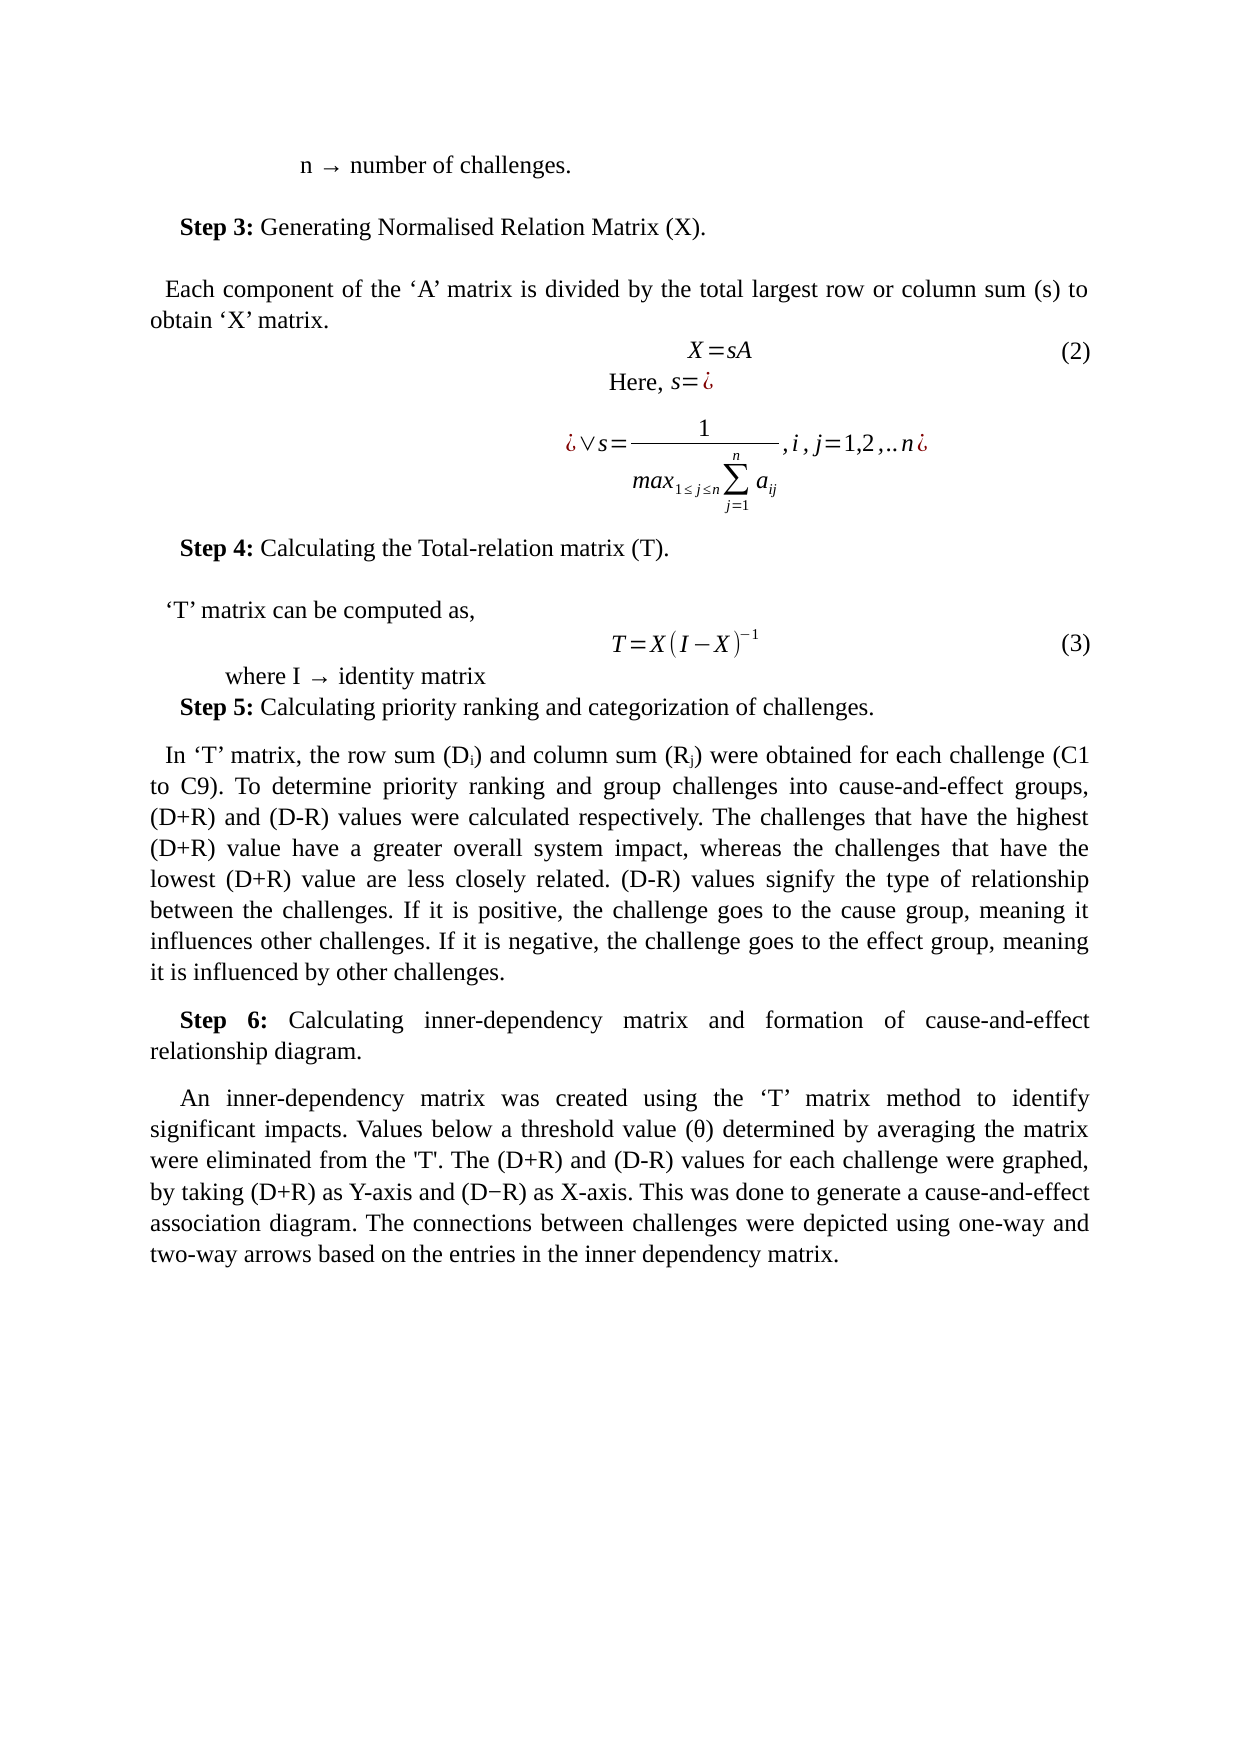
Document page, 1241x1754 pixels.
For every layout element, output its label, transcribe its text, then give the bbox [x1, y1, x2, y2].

text n → number of challenges. [225, 150, 1090, 179]
text (3) [150, 626, 1090, 659]
text Step 6: Calculating inner-dependency matrix and formation of cause-and-effect relationship diagram. [150, 1005, 1090, 1064]
text where I → identity matrix [225, 661, 1090, 690]
text In ‘T’ matrix, the row sum (Di) and column sum (Rj) were obtained for each challenge (C1 to C9). To determine priority ranking and group challenges into cause-and-effect groups, (D+R) and (D-R) values were calculated respectively. The challenges that have the highest (D+R) value have a greater overall system impact, whereas the challenges that have the lowest (D+R) value are less closely related. (D-R) values signify the type of relationship between the challenges. If it is positive, the challenge goes to the cause group, meaning it influences other challenges. If it is negative, the challenge goes to the effect group, meaning it is influenced by other challenges. [150, 740, 1090, 986]
text (2) [225, 336, 1090, 365]
text Step 3: Generating Normalised Relation Matrix (X). [150, 212, 1090, 241]
text Here, [225, 367, 1090, 396]
text An inner-dependency matrix was created using the ‘T’ matrix method to identify significant impacts. Values below a threshold value (θ) determined by averaging the matrix were eliminated from the 'T'. The (D+R) and (D-R) values for each challenge were graphed, by taking (D+R) as Y-axis and (D−R) as X-axis. This was done to generate a cause-and-effect association diagram. The connections between challenges were depicted using one-way and two-way arrows based on the entries in the inner dependency matrix. [150, 1083, 1090, 1267]
text Step 5: Calculating priority ranking and categorization of challenges. [150, 692, 1090, 721]
text Each component of the ‘A’ matrix is divided by the total largest row or column sum (s) to obtain ‘X’ matrix. [150, 274, 1090, 334]
text ‘T’ matrix can be computed as, [150, 595, 1090, 623]
text Step 4: Calculating the Total-relation matrix (T). [150, 533, 1090, 561]
